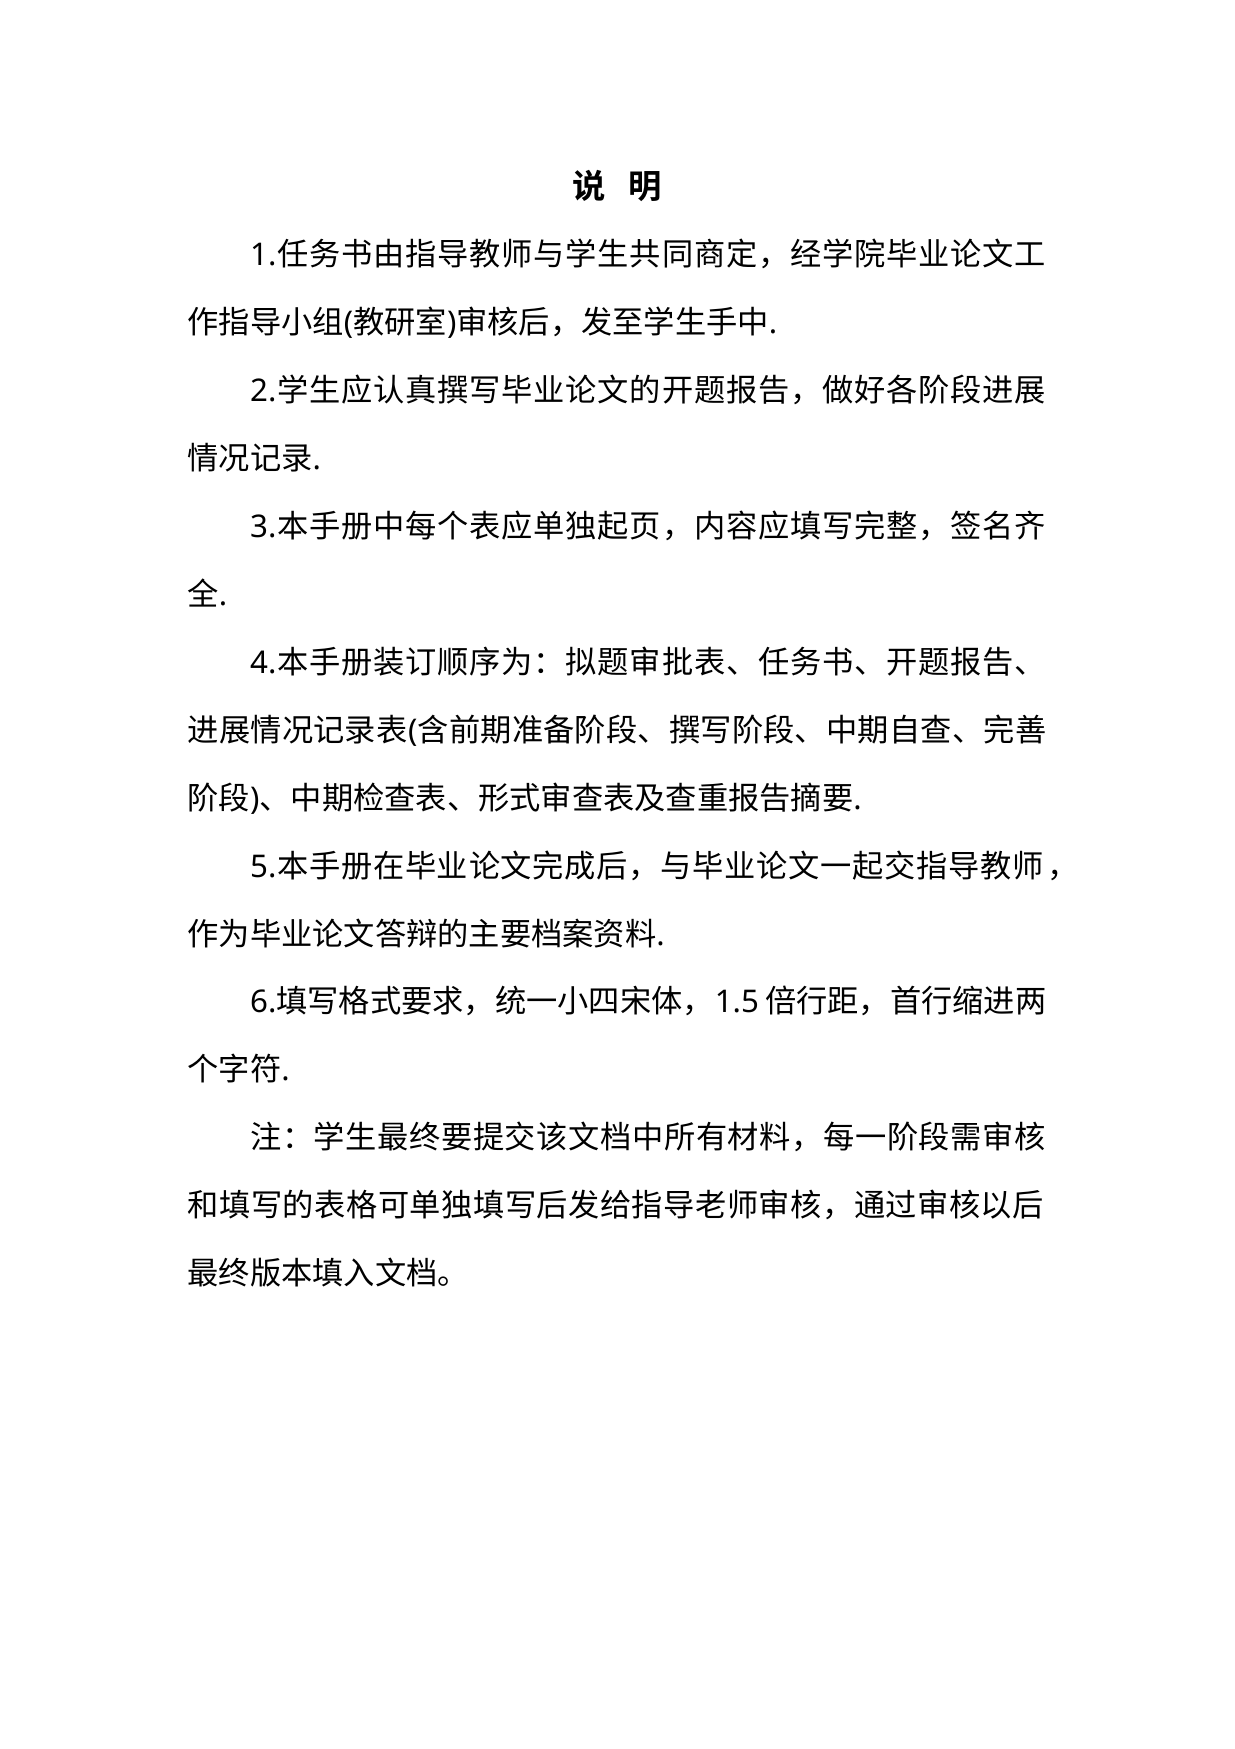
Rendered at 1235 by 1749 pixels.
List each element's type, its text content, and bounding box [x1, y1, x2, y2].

list 4.本手册装订顺序为：拟题审批表、任务书、开题报告、进展情况记录表(含前期准备阶段、撰写阶段、中期自查、完善阶段)、中期检查表、形式审查表及查重报告摘要. [187, 626, 1047, 829]
list 2.学生应认真撰写毕业论文的开题报告，做好各阶段进展情况记录. [187, 354, 1047, 490]
list 3.本手册中每个表应单独起页，内容应填写完整，签名齐全. [187, 490, 1047, 626]
list 1.任务书由指导教师与学生共同商定，经学院毕业论文工作指导小组(教研室)审核后，发至学生手中. [187, 218, 1047, 354]
list 说 明 [187, 150, 1047, 218]
list 6.填写格式要求，统一小四宋体，1.5倍行距，首行缩进两个字符. [187, 965, 1047, 1101]
list 注：学生最终要提交该文档中所有材料，每一阶段需审核和填写的表格可单独填写后发给指导老师审核，通过审核以后最终版本填入文档。 [187, 1101, 1047, 1305]
list 5.本手册在毕业论文完成后，与毕业论文一起交指导教师，作为毕业论文答辩的主要档案资料. [187, 829, 1047, 965]
